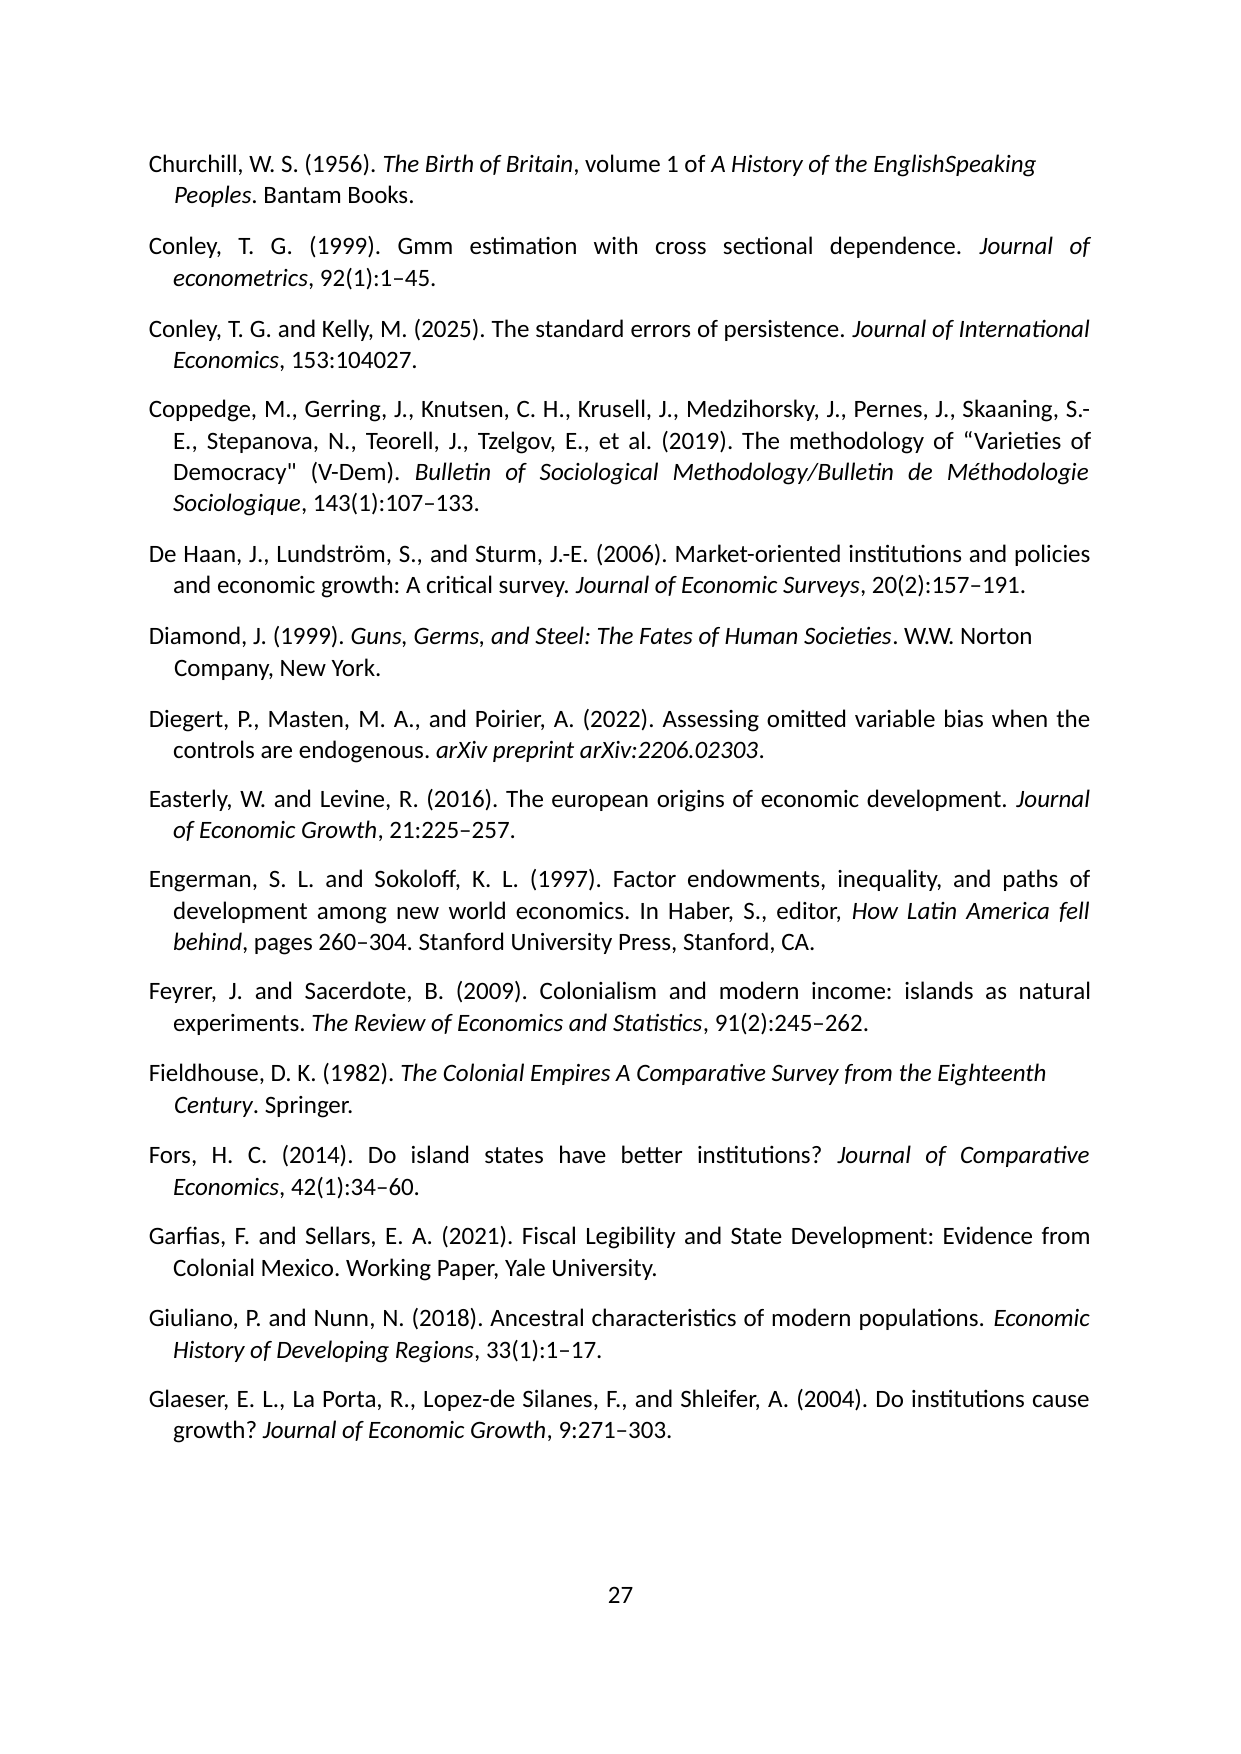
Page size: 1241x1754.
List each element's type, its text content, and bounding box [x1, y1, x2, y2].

text De Haan, J., Lundström, S., and Sturm, J.-E. (2006). Market-oriented institutions and policies and economic growth: A critical survey. Journal of Economic Surveys, 20(2):157–191. [148, 538, 1092, 600]
text Engerman, S. L. and Sokoloff, K. L. (1997). Factor endowments, inequality, and paths of development among new world economics. In Haber, S., editor, How Latin America fell behind, pages 260–304. Stanford University Press, Stanford, CA. [148, 864, 1092, 957]
text Conley, T. G. (1999). Gmm estimation with cross sectional dependence. Journal of econometrics, 92(1):1–45. [148, 231, 1092, 292]
text Churchill, W. S. (1956). The Birth of Britain, volume 1 of A History of the EnglishSpeaking Peoples. Bantam Books. [148, 148, 1115, 210]
text Coppedge, M., Gerring, J., Knutsen, C. H., Krusell, J., Medzihorsky, J., Pernes, J., Skaaning, S.-E., Stepanova, N., Teorell, J., Tzelgov, E., et al. (2019). The methodology of “Varieties of Democracy" (V-Dem). Bulletin of Sociological Methodology/Bulletin de Méthodologie Sociologique, 143(1):107–133. [148, 393, 1092, 518]
text Diamond, J. (1999). Guns, Germs, and Steel: The Fates of Human Societies. W.W. Norton Company, New York. [148, 620, 1115, 682]
text Feyrer, J. and Sacerdote, B. (2009). Colonialism and modern income: islands as natural experiments. The Review of Economics and Statistics, 91(2):245–262. [148, 975, 1092, 1037]
text Diegert, P., Masten, M. A., and Poirier, A. (2022). Assessing omitted variable bias when the controls are endogenous. arXiv preprint arXiv:2206.02303. [148, 703, 1092, 764]
text Garfias, F. and Sellars, E. A. (2021). Fiscal Legibility and State Development: Evidence from Colonial Mexico. Working Paper, Yale University. [148, 1220, 1092, 1282]
text Fors, H. C. (2014). Do island states have better institutions? Journal of Comparative Economics, 42(1):34–60. [148, 1140, 1092, 1202]
text Giuliano, P. and Nunn, N. (2018). Ancestral characteristics of modern populations. Economic History of Developing Regions, 33(1):1–17. [148, 1303, 1092, 1364]
text Glaeser, E. L., La Porta, R., Lopez-de Silanes, F., and Shleifer, A. (2004). Do institutions cause growth? Journal of Economic Growth, 9:271–303. [148, 1383, 1092, 1445]
text Fieldhouse, D. K. (1982). The Colonial Empires A Comparative Survey from the Eighteenth Century. Springer. [148, 1057, 1115, 1119]
text Conley, T. G. and Kelly, M. (2025). The standard errors of persistence. Journal of International Economics, 153:104027. [148, 313, 1092, 375]
text Easterly, W. and Levine, R. (2016). The european origins of economic development. Journal of Economic Growth, 21:225–257. [148, 783, 1092, 845]
